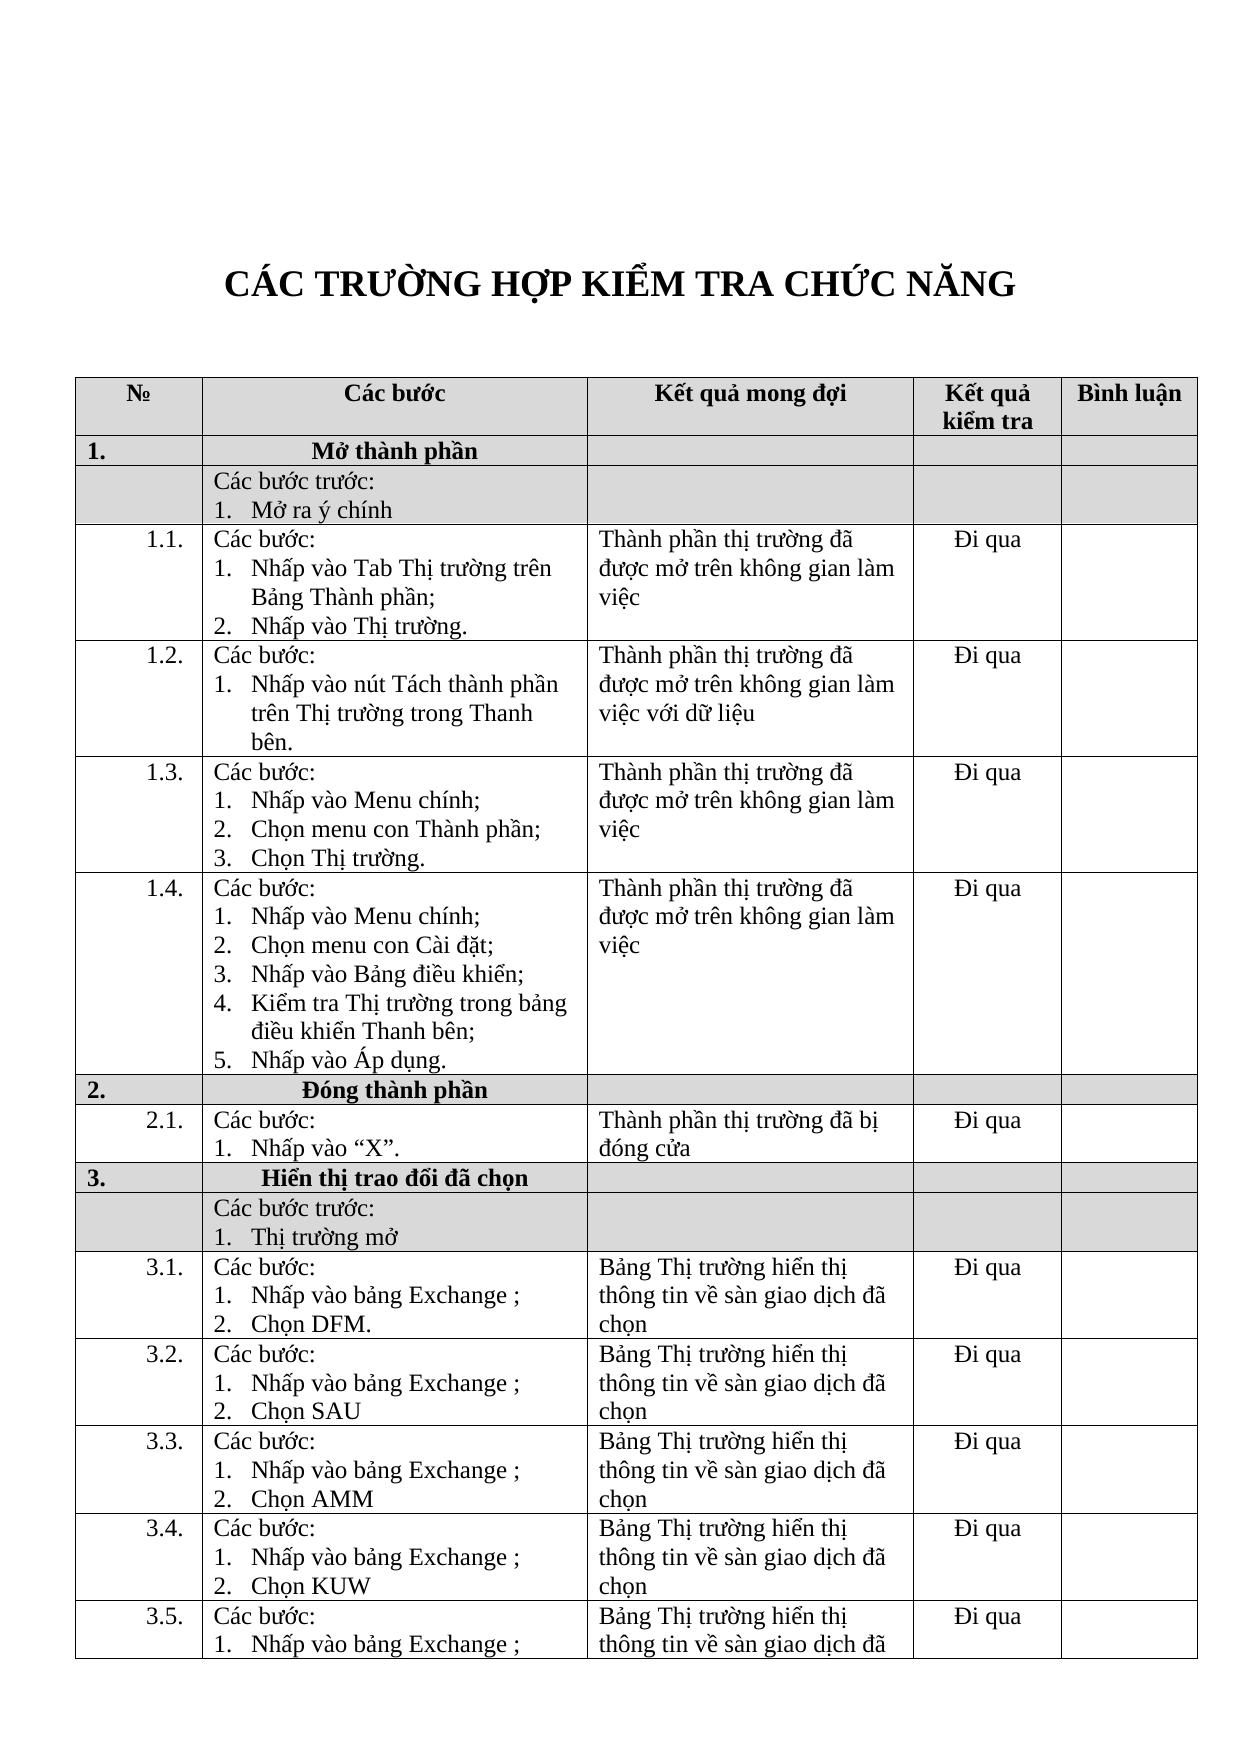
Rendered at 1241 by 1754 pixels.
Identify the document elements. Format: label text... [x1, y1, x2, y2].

table_cell Đi qua [914, 1426, 1061, 1512]
table_cell Các bước: Nhấp vào bảng Exchange ; Chọn DFM. [203, 1252, 587, 1338]
table_cell Đi qua [914, 641, 1061, 756]
table_cell [1062, 466, 1197, 523]
table_cell Đi qua [914, 1339, 1061, 1425]
table_cell [914, 1193, 1061, 1251]
table_cell [76, 525, 202, 639]
table_cell [76, 641, 202, 756]
table_cell [76, 466, 202, 523]
table_cell Các bước: Nhấp vào Menu chính; Chọn menu con Thành phần; Chọn Thị trường. [203, 757, 587, 872]
table_cell [1062, 436, 1197, 465]
table_cell [1062, 1193, 1197, 1251]
table_cell [1062, 1105, 1197, 1162]
table_cell Đi qua [914, 525, 1061, 639]
table_cell [76, 436, 202, 465]
table_cell Các bước: Nhấp vào “X”. [203, 1105, 587, 1162]
table_cell [76, 1193, 202, 1251]
table_cell [76, 757, 202, 872]
table_cell Đi qua [914, 1105, 1061, 1162]
table_cell [76, 1426, 202, 1512]
table_cell Thành phần thị trường đã được mở trên không gian làm việc [588, 525, 913, 639]
table_cell Hiển thị trao đổi đã chọn [203, 1163, 587, 1192]
table_header Bình luận [1062, 378, 1197, 435]
table_cell Mở thành phần [203, 436, 587, 465]
table_cell Thành phần thị trường đã được mở trên không gian làm việc với dữ liệu [588, 641, 913, 756]
table_cell [914, 466, 1061, 523]
table_cell Bảng Thị trường hiển thị thông tin về sàn giao dịch đã chọn [588, 1426, 913, 1512]
table_header № [76, 378, 202, 435]
table_cell Các bước trước: Mở ra ý chính [203, 466, 587, 523]
table_cell [1062, 757, 1197, 872]
table_cell [588, 1075, 913, 1104]
table_cell [1062, 873, 1197, 1074]
table_cell Các bước: Nhấp vào bảng Exchange ; Chọn KUW [203, 1514, 587, 1600]
table_cell [76, 1252, 202, 1338]
table_cell [1062, 1426, 1197, 1512]
table_cell [1062, 1163, 1197, 1192]
table_cell [914, 1075, 1061, 1104]
table_cell Thành phần thị trường đã được mở trên không gian làm việc [588, 757, 913, 872]
table_cell Các bước: Nhấp vào Tab Thị trường trên Bảng Thành phần; Nhấp vào Thị trường. [203, 525, 587, 639]
table_cell Bảng Thị trường hiển thị thông tin về sàn giao dịch đã chọn [588, 1601, 913, 1658]
table_cell Các bước: Nhấp vào bảng Exchange ; Chọn AMM [203, 1426, 587, 1512]
table_cell [1062, 1514, 1197, 1600]
table_cell Đi qua [914, 757, 1061, 872]
table_cell Đóng thành phần [203, 1075, 587, 1104]
table_cell [76, 1514, 202, 1600]
table_cell [914, 1163, 1061, 1192]
table_cell Các bước: Nhấp vào nút Tách thành phần trên Thị trường trong Thanh bên. [203, 641, 587, 756]
table_cell [588, 1193, 913, 1251]
subtitle Các trường hợp kiểm tra chức năng [75, 262, 1165, 305]
table_cell [76, 1075, 202, 1104]
table_cell Đi qua [914, 1601, 1061, 1658]
table_cell [1062, 1339, 1197, 1425]
table_cell [588, 436, 913, 465]
table_cell [914, 436, 1061, 465]
table_cell [1062, 525, 1197, 639]
table_cell [76, 1339, 202, 1425]
table_cell Các bước: Nhấp vào Menu chính; Chọn menu con Cài đặt; Nhấp vào Bảng điều khiển; Kiểm tra Thị trường trong bảng điều khiển Thanh bên; Nhấp vào Áp dụng. [203, 873, 587, 1074]
table_cell [588, 1163, 913, 1192]
table_cell Các bước: Nhấp vào bảng Exchange ; Chọn SAU [203, 1339, 587, 1425]
table_cell Bảng Thị trường hiển thị thông tin về sàn giao dịch đã chọn [588, 1514, 913, 1600]
table_cell [1062, 1601, 1197, 1658]
table_cell [1062, 1252, 1197, 1338]
table_cell Đi qua [914, 1514, 1061, 1600]
table_cell Các bước trước: Thị trường mở [203, 1193, 587, 1251]
table_cell [76, 873, 202, 1074]
table_header Các bước [203, 378, 587, 435]
table_header Kết quả mong đợi [588, 378, 913, 435]
table_cell Các bước: Nhấp vào bảng Exchange ; Chọn ADX [203, 1601, 587, 1658]
table_cell Thành phần thị trường đã được mở trên không gian làm việc [588, 873, 913, 1074]
table_cell Đi qua [914, 1252, 1061, 1338]
table_cell Thành phần thị trường đã bị đóng cửa [588, 1105, 913, 1162]
table_cell Bảng Thị trường hiển thị thông tin về sàn giao dịch đã chọn [588, 1339, 913, 1425]
table_cell [588, 466, 913, 523]
table_cell Đi qua [914, 873, 1061, 1074]
table_cell [76, 1601, 202, 1658]
table_header Kết quả kiểm tra [914, 378, 1061, 435]
table_cell [76, 1163, 202, 1192]
table_cell Bảng Thị trường hiển thị thông tin về sàn giao dịch đã chọn [588, 1252, 913, 1338]
table_cell [76, 1105, 202, 1162]
table_cell [1062, 1075, 1197, 1104]
table_cell [1062, 641, 1197, 756]
